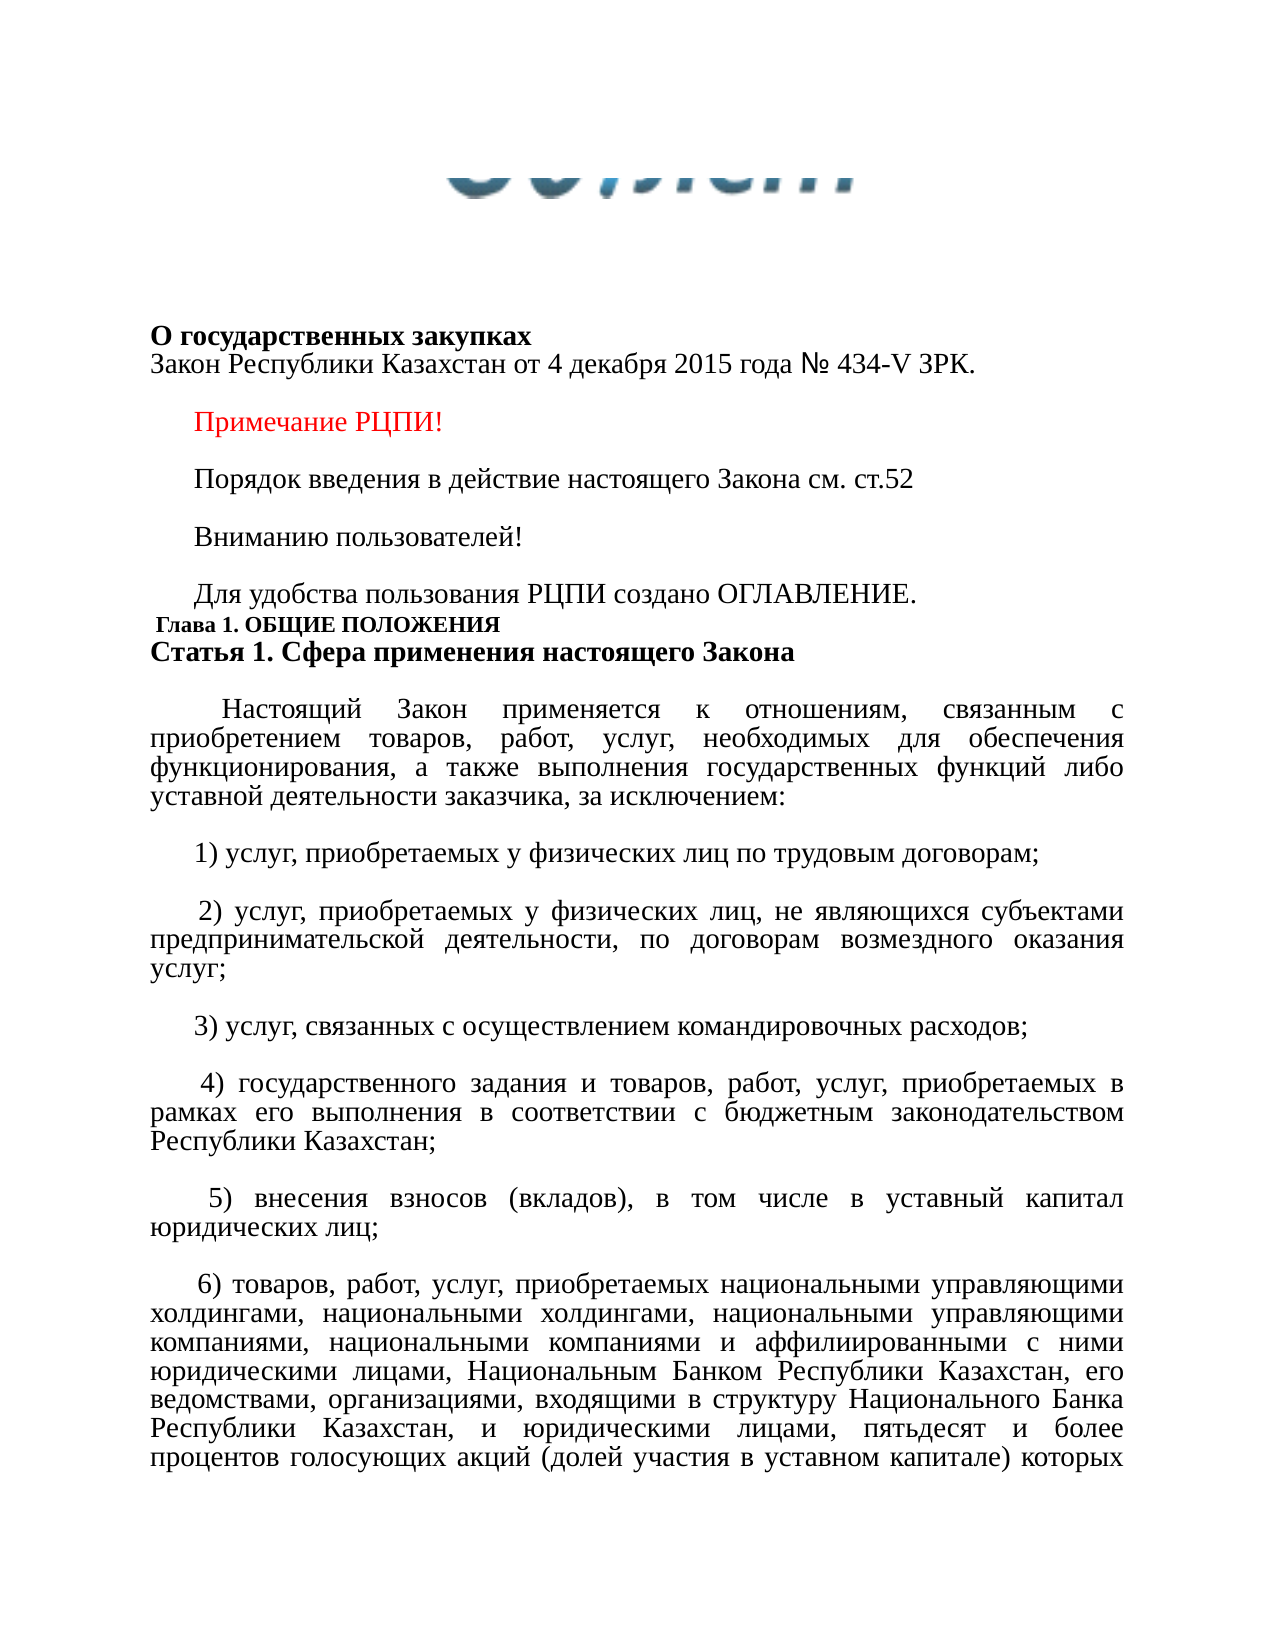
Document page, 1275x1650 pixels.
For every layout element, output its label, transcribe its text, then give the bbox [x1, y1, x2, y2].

text Для удобства пользования РЦПИ создано ОГЛАВЛЕНИЕ. [150, 581, 1125, 610]
text Статья 1. Сфера применения настоящего Закона [150, 638, 1125, 667]
text Глава 1. ОБЩИЕ ПОЛОЖЕНИЯ [150, 610, 1125, 638]
text Настоящий Закон применяется к отношениям, связанным с приобретением товаров, работ, услуг, необходимых для обеспечения функционирования, а также выполнения государственных функций либо уставной деятельности заказчика, за исключением: [150, 696, 1125, 811]
text Вниманию пользователей! [150, 523, 1125, 552]
text 4) государственного задания и товаров, работ, услуг, приобретаемых в рамках его выполнения в соответствии с бюджетным законодательством Республики Казахстан; [150, 1070, 1125, 1156]
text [150, 1271, 1125, 1472]
text 2) услуг, приобретаемых у физических лиц, не являющихся субъектами предпринимательской деятельности, по договорам возмездного оказания услуг; [150, 897, 1125, 983]
text 1) услуг, приобретаемых у физических лиц по трудовым договорам; [150, 840, 1125, 868]
text О государственных закупках [150, 322, 1125, 351]
text Порядок введения в действие настоящего Закона см. ст.52 [150, 466, 1125, 495]
text 3) услуг, связанных с осуществлением командировочных расходов; [150, 1012, 1125, 1041]
text Закон Республики Казахстан от 4 декабря 2015 года № 434-V ЗРК. [150, 351, 1125, 380]
text Примечание РЦПИ! [150, 408, 1125, 437]
text 5) внесения взносов (вкладов), в том числе в уставный капитал юридических лиц; [150, 1185, 1125, 1242]
